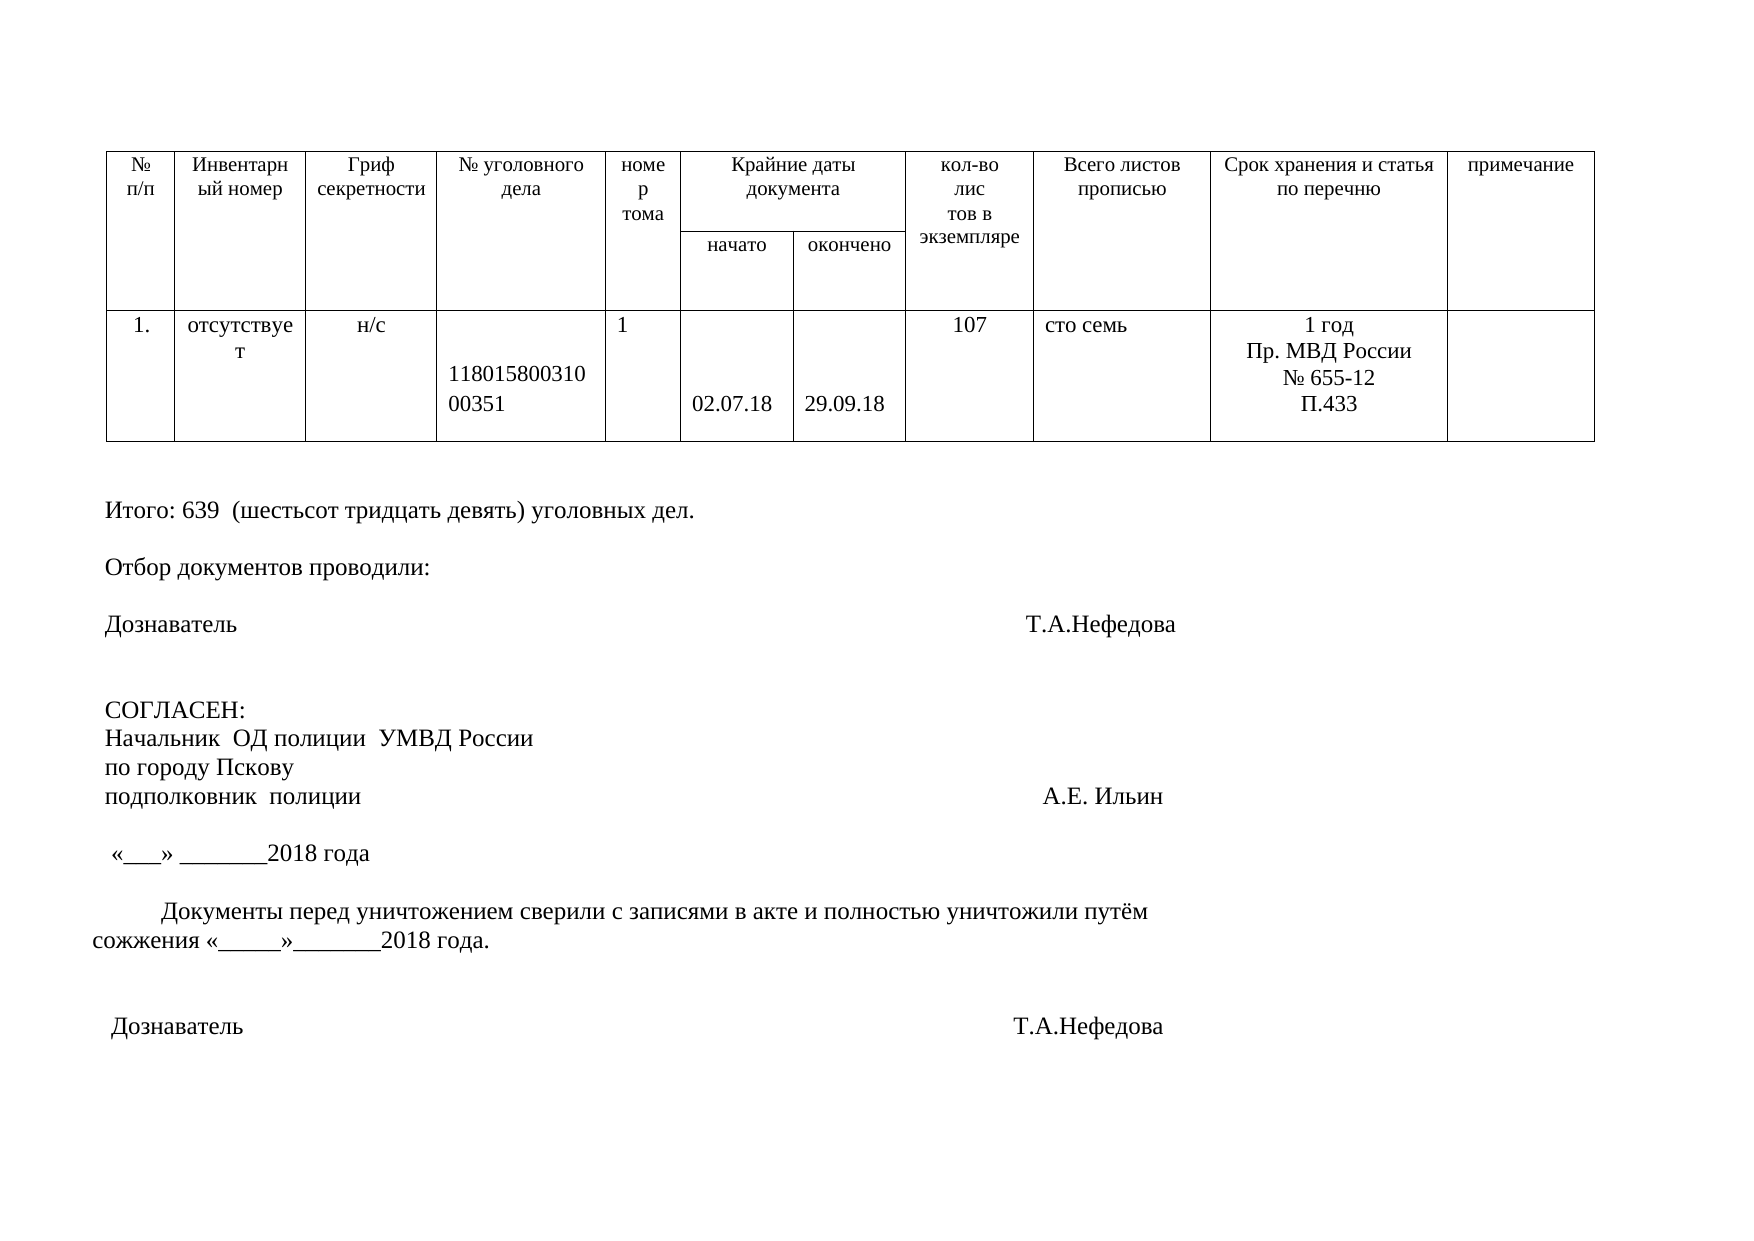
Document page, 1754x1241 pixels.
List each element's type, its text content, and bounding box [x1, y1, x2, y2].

table_header Гриф секретности [306, 152, 436, 310]
table_cell 11801580031000351 [437, 311, 605, 441]
text Отбор документов проводили: [29, 552, 1636, 581]
table_cell начато [681, 232, 793, 310]
table_header номер тома [606, 152, 680, 310]
table_header примечание [1448, 152, 1594, 310]
table_cell окончено [794, 232, 905, 310]
table_cell 02.07.18 [681, 311, 793, 441]
table_cell сто семь [1034, 311, 1210, 441]
text сожжения «_____»_______2018 года. [29, 925, 1636, 953]
table_header кол-во лис тов в экземпляре [906, 152, 1033, 310]
text подполковник полиции А.Е. Ильин [29, 781, 1636, 810]
table_cell [107, 311, 174, 441]
text «___» _______2018 года [29, 838, 1636, 867]
table_cell 107 [906, 311, 1033, 441]
text Начальник ОД полиции УМВД России [29, 723, 1636, 752]
table_header № уголовного дела [437, 152, 605, 310]
table_cell 1 [606, 311, 680, 441]
table_cell н/с [306, 311, 436, 441]
table_cell 1 год Пр. МВД России № 655-12 П.433 [1211, 311, 1447, 441]
table_header № п/п [107, 152, 174, 310]
table_header Всего листов прописью [1034, 152, 1210, 310]
text по городу Пскову [29, 752, 1636, 781]
table_header Срок хранения и статья по перечню [1211, 152, 1447, 310]
text СОГЛАСЕН: [29, 695, 1636, 723]
text Дознаватель Т.А.Нефедова [29, 609, 1636, 638]
text Дознаватель Т.А.Нефедова [29, 1011, 1636, 1040]
table_header Крайние даты документа [681, 152, 905, 231]
text Итого: 639 (шестьсот тридцать девять) уголовных дел. [29, 495, 1636, 524]
table_header Инвентарный номер [175, 152, 305, 310]
table_cell [1448, 311, 1594, 441]
text Документы перед уничтожением сверили с записями в акте и полностью уничтожили путём [29, 896, 1636, 925]
table_cell 29.09.18 [794, 311, 905, 441]
table_cell отсутствует [175, 311, 305, 441]
